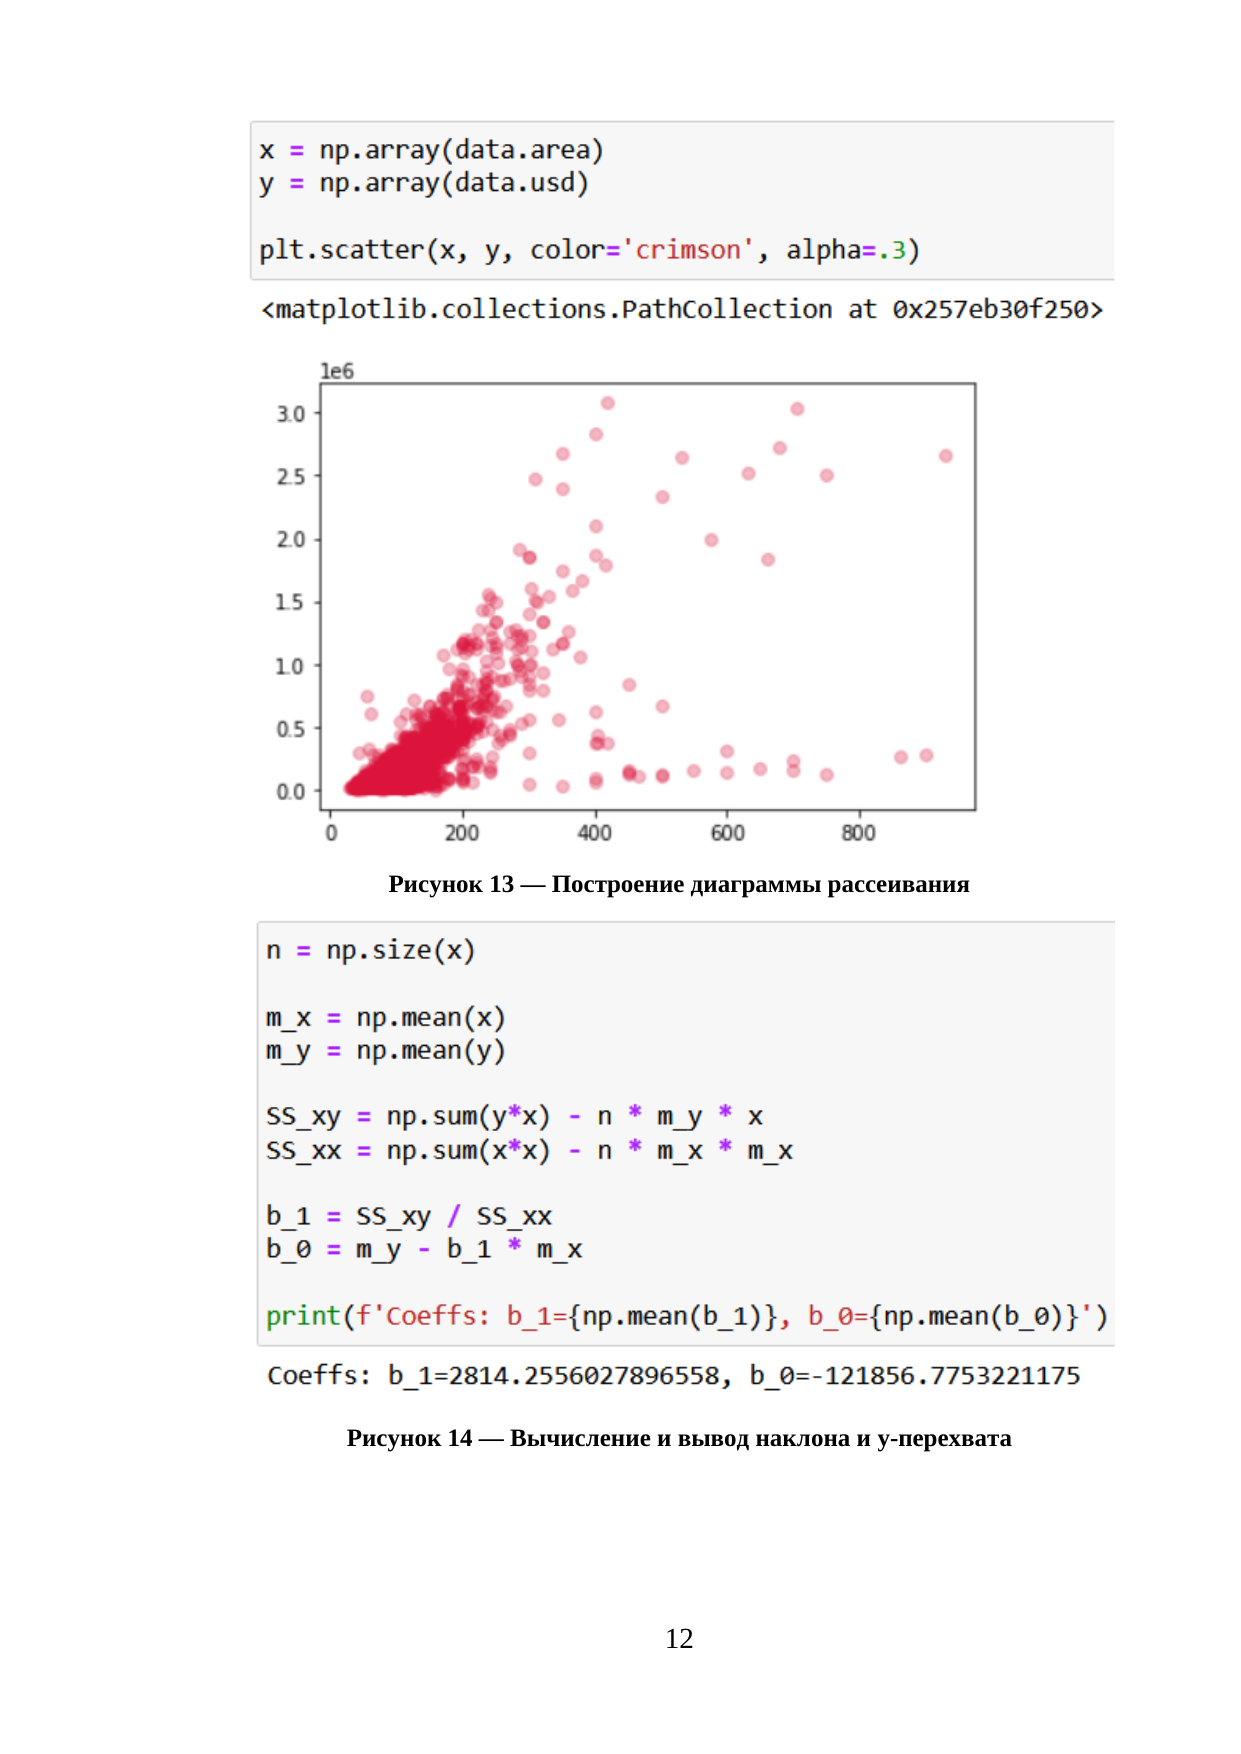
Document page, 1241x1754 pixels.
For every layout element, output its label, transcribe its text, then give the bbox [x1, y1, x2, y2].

text Рисунок 13 — Построение диаграммы рассеивания [177, 869, 1181, 898]
text Рисунок 14 — Вычисление и вывод наклона и y-перехвата [177, 1423, 1181, 1451]
picture [243, 912, 1115, 1411]
picture [244, 118, 1115, 858]
